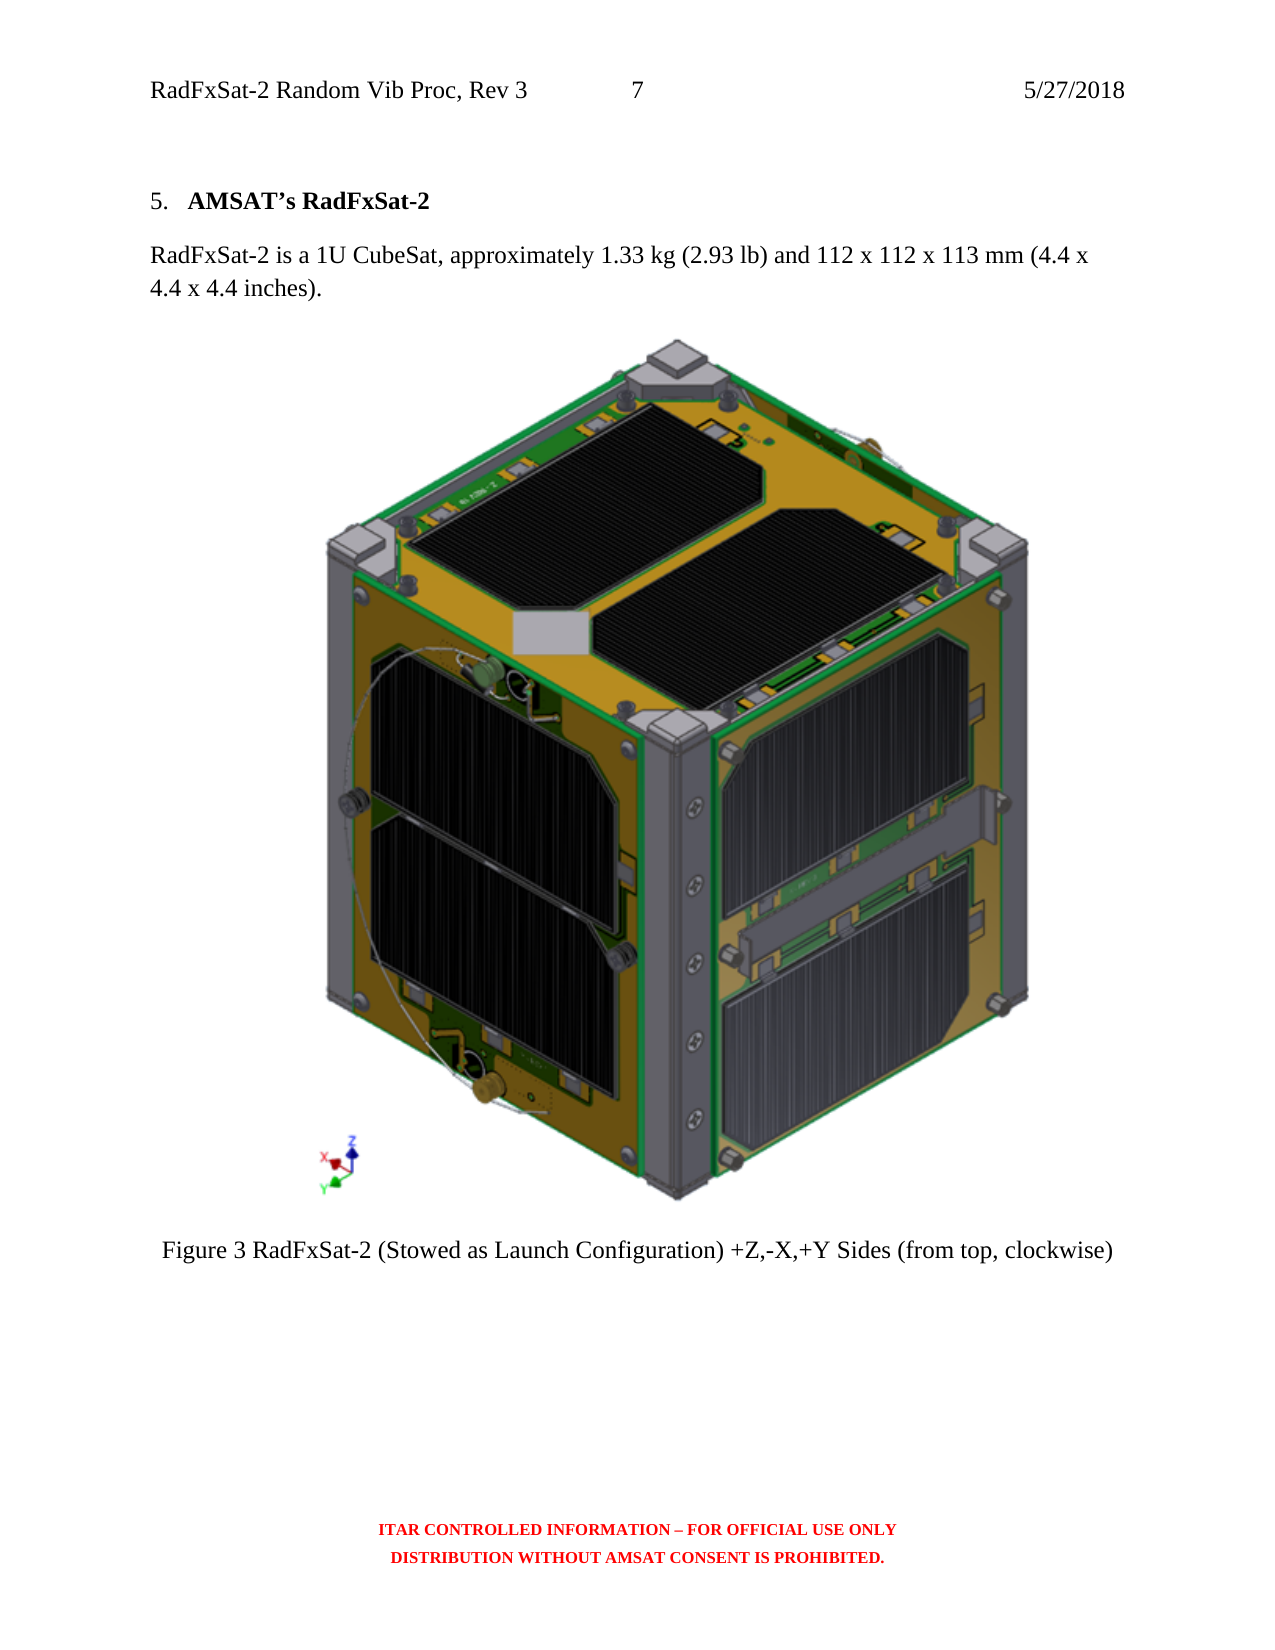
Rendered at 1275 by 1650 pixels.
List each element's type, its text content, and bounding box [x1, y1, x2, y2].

text RadFxSat-2 is a 1U CubeSat, approximately 1.33 kg (2.93 lb) and 112 x 112 x 113 mm (4.4 x 4.4 x 4.4 inches). [150, 240, 1125, 302]
list AMSAT’s RadFxSat-2 [150, 186, 1125, 215]
picture [307, 327, 1043, 1210]
